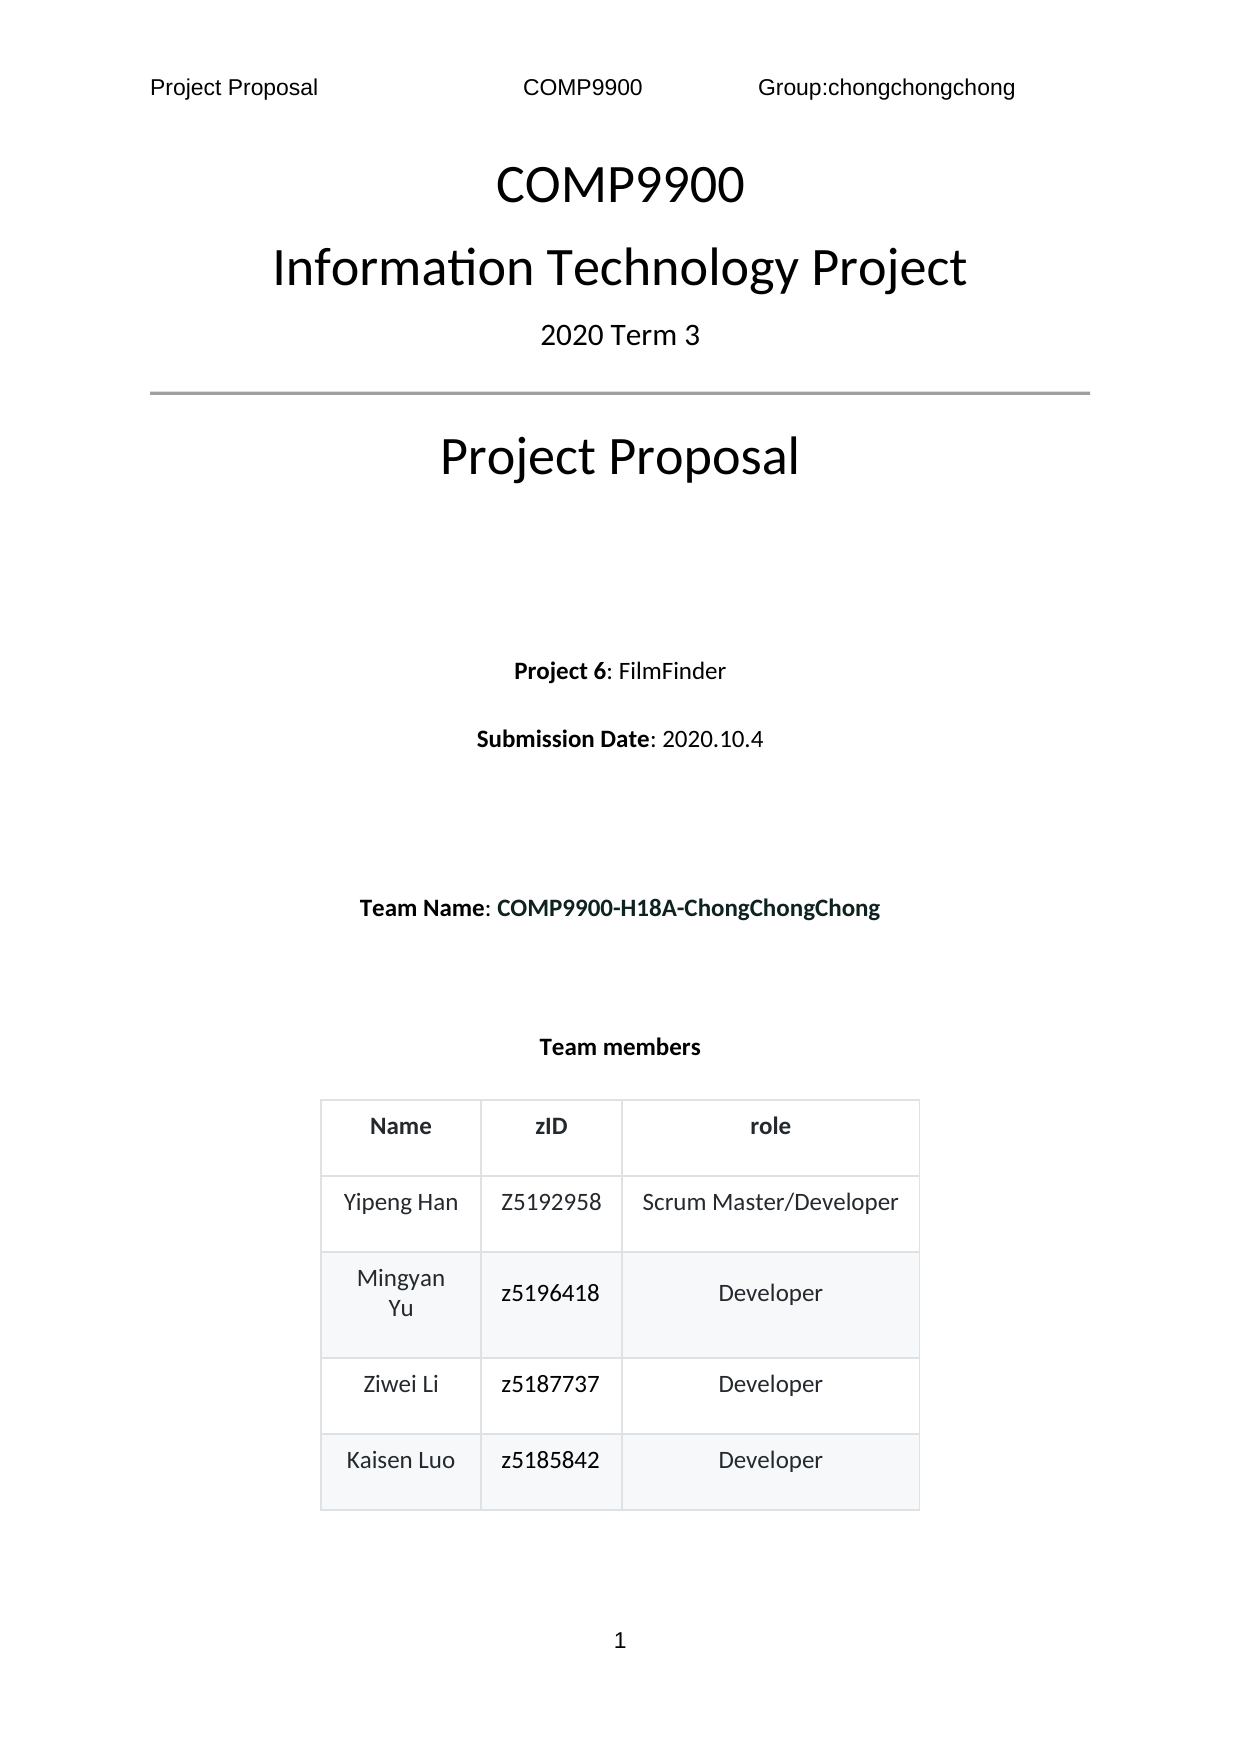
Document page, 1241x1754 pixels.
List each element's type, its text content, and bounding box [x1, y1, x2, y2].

table_cell Z5192958 [482, 1177, 621, 1251]
title Project Proposal [150, 422, 1090, 488]
text Submission Date: 2020.10.4 [150, 723, 1090, 754]
table_cell Scrum Master/Developer [623, 1177, 919, 1251]
table_cell Developer [623, 1359, 919, 1433]
table_cell Developer [623, 1253, 919, 1357]
table_cell z5187737 [482, 1359, 621, 1433]
table_cell Kaisen Luo [322, 1435, 480, 1509]
table_cell z5185842 [482, 1435, 621, 1509]
table_cell z5196418 [482, 1253, 621, 1357]
title Information Technology Project [150, 232, 1090, 298]
table_cell Developer [623, 1435, 919, 1509]
table_cell Ziwei Li [322, 1359, 480, 1433]
table_header role [623, 1101, 919, 1175]
subtitle Team members [150, 1031, 1090, 1061]
table_header zID [482, 1101, 621, 1175]
table_cell Yipeng Han [322, 1177, 480, 1251]
table_header Name [322, 1101, 480, 1175]
subtitle Team Name: COMP9900-H18A-ChongChongChong [150, 893, 1090, 923]
table_cell Mingyan Yu [322, 1253, 480, 1357]
subtitle Project 6: FilmFinder [150, 655, 1090, 686]
subtitle 2020 Term 3 [150, 314, 1090, 353]
title COMP9900 [150, 150, 1090, 216]
